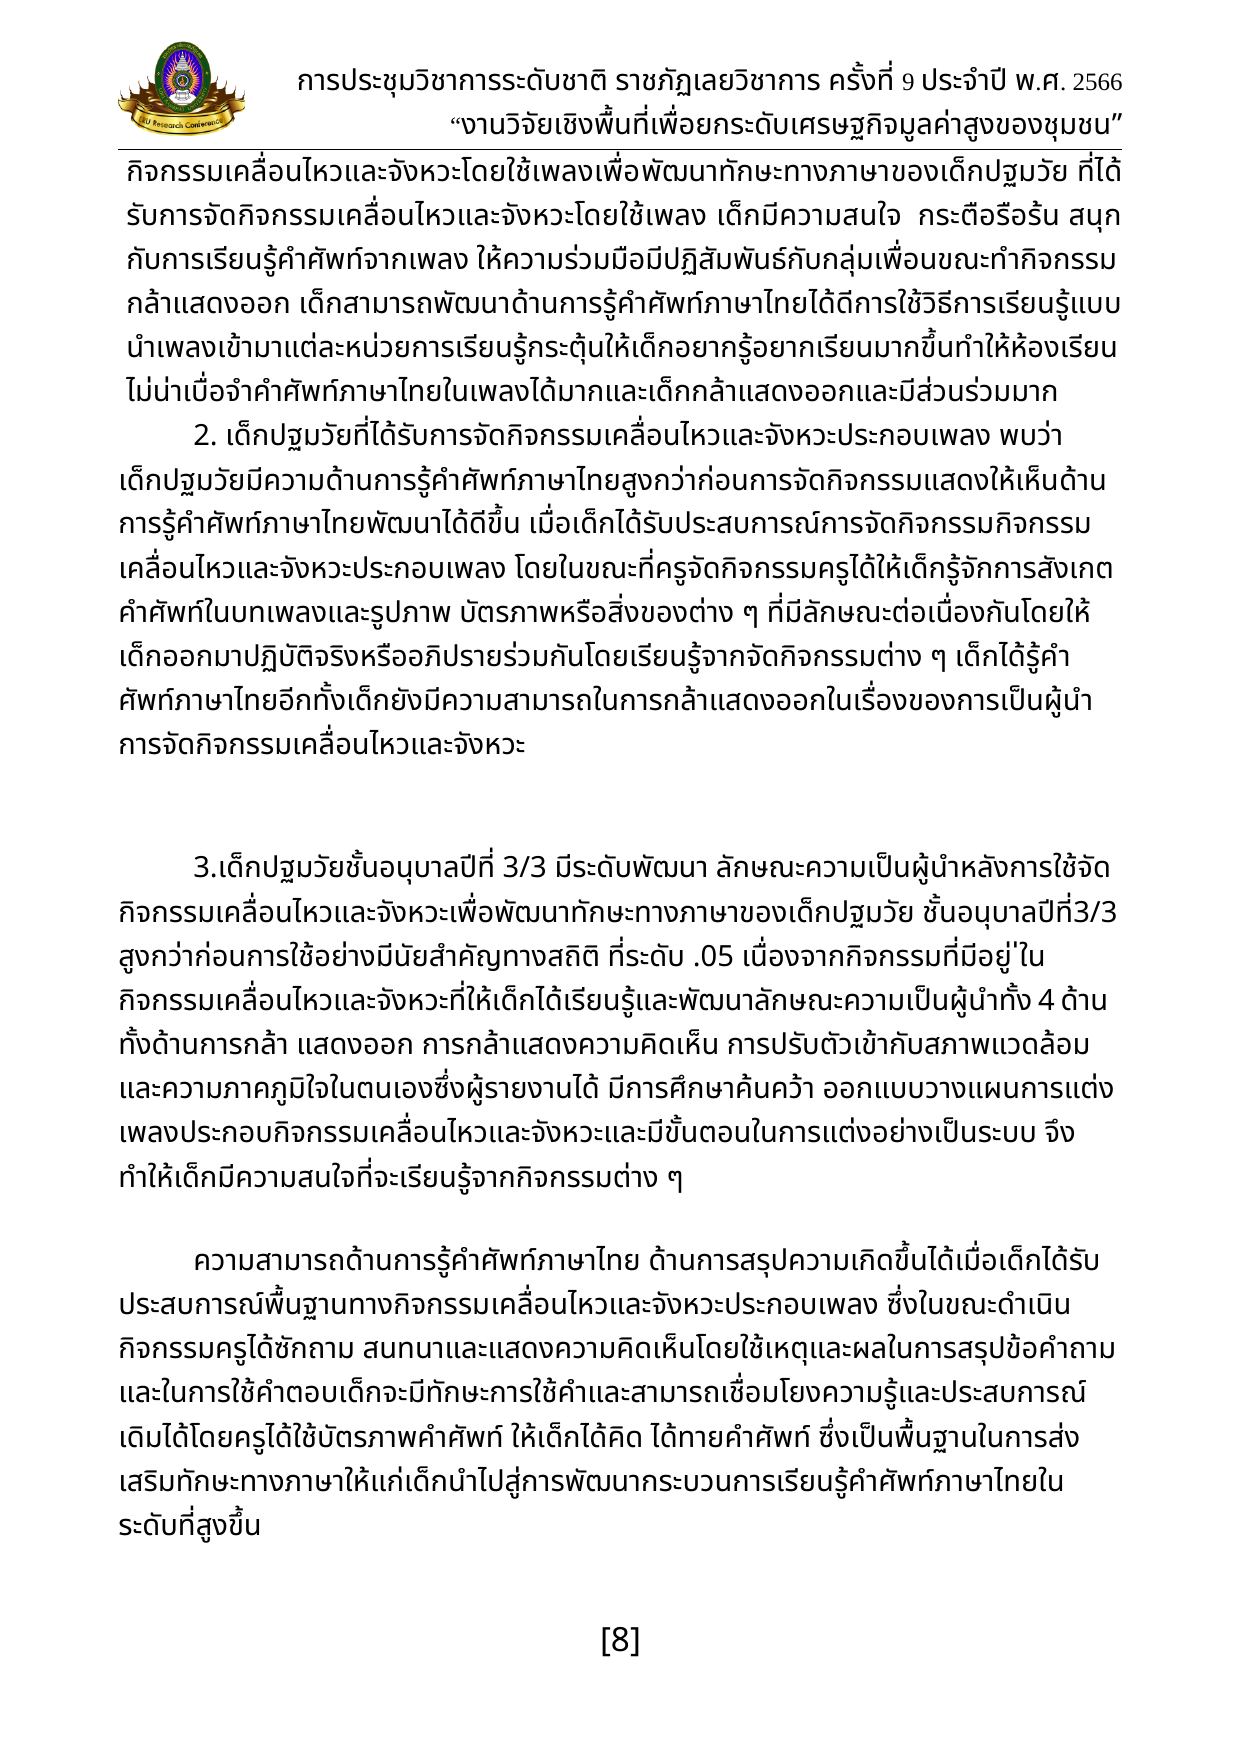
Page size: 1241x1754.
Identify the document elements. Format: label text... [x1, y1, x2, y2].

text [126, 150, 1122, 415]
text 3.เด็กปฐมวัยชั้นอนุบาลปีที่ 3/3 มีระดับพัฒนา ลักษณะความเป็นผู้นำหลังการใช้จัดกิจกรรมเคลื่อนไหวและจังหวะเพื่อพัฒนาทักษะทางภาษาของเด็กปฐมวัย ชั้นอนุบาลปีที่3/3 สูงกว่าก่อนการใช้อย่างมีนัยสำคัญทางสถิติ ที่ระดับ .05 เนื่องจากกิจกรรมที่มีอยู่ ่ในกิจกรรมเคลื่อนไหวและจังหวะที่ให้เด็กได้เรียนรู้และพัฒนาลักษณะความเป็นผู้นำทั้ง4ด้าน ทั้งด้านการกล้า แสดงออก การกล้าแสดงความคิดเห็น การปรับตัวเข้ากับสภาพแวดล้อมและความภาคภูมิใจในตนเองซึ่งผู้รายงานได้ มีการศึกษาค้นคว้า ออกแบบวางแผนการแต่งเพลงประกอบกิจกรรมเคลื่อนไหวและจังหวะและมีขั้นตอนในการแต่งอย่างเป็นระบบ จึงทำให้เด็กมีความสนใจที่จะเรียนรู้จากกิจกรรมต่าง ๆ [118, 847, 1122, 1200]
text 2. เด็กปฐมวัยที่ได้รับการจัดกิจกรรมเคลื่อนไหวและจังหวะประกอบเพลง พบว่า เด็กปฐมวัยมีความด้านการรู้คำศัพท์ภาษาไทยสูงกว่าก่อนการจัดกิจกรรมแสดงให้เห็นด้านการรู้คำศัพท์ภาษาไทยพัฒนาได้ดีขึ้น เมื่อเด็กได้รับประสบการณ์การจัดกิจกรรมกิจกรรมเคลื่อนไหวและจังหวะประกอบเพลง โดยในขณะที่ครูจัดกิจกรรมครูได้ให้เด็กรู้จักการสังเกตคำศัพท์ในบทเพลงและรูปภาพ บัตรภาพหรือสิ่งของต่าง ๆ ที่มีลักษณะต่อเนื่องกันโดยให้เด็กออกมาปฏิบัติจริงหรืออภิปรายร่วมกันโดยเรียนรู้จากจัดกิจกรรมต่าง ๆ เด็กได้รู้คำศัพท์ภาษาไทยอีกทั้งเด็กยังมีความสามารถในการกล้าแสดงออกในเรื่องของการเป็นผู้นำการจัดกิจกรรมเคลื่อนไหวและจังหวะ [118, 415, 1122, 807]
picture [116, 40, 245, 134]
text ความสามารถด้านการรู้คำศัพท์ภาษาไทย ด้านการสรุปความเกิดขึ้นได้เมื่อเด็กได้รับประสบการณ์พื้นฐานทางกิจกรรมเคลื่อนไหวและจังหวะประกอบเพลง ซึ่งในขณะดำเนินกิจกรรมครูได้ซักถาม สนทนาและแสดงความคิดเห็นโดยใช้เหตุและผลในการสรุปข้อคำถาม และในการใช้คำตอบเด็กจะมีทักษะการใช้คำและสามารถเชื่อมโยงความรู้และประสบการณ์เดิมได้โดยครูได้ใช้บัตรภาพคำศัพท์ ให้เด็กได้คิด ได้ทายคำศัพท์ ซึ่งเป็นพื้นฐานในการส่งเสริมทักษะทางภาษาให้แก่เด็กนำไปสู่การพัฒนากระบวนการเรียนรู้คำศัพท์ภาษาไทยในระดับที่สูงขึ้น [118, 1240, 1122, 1548]
